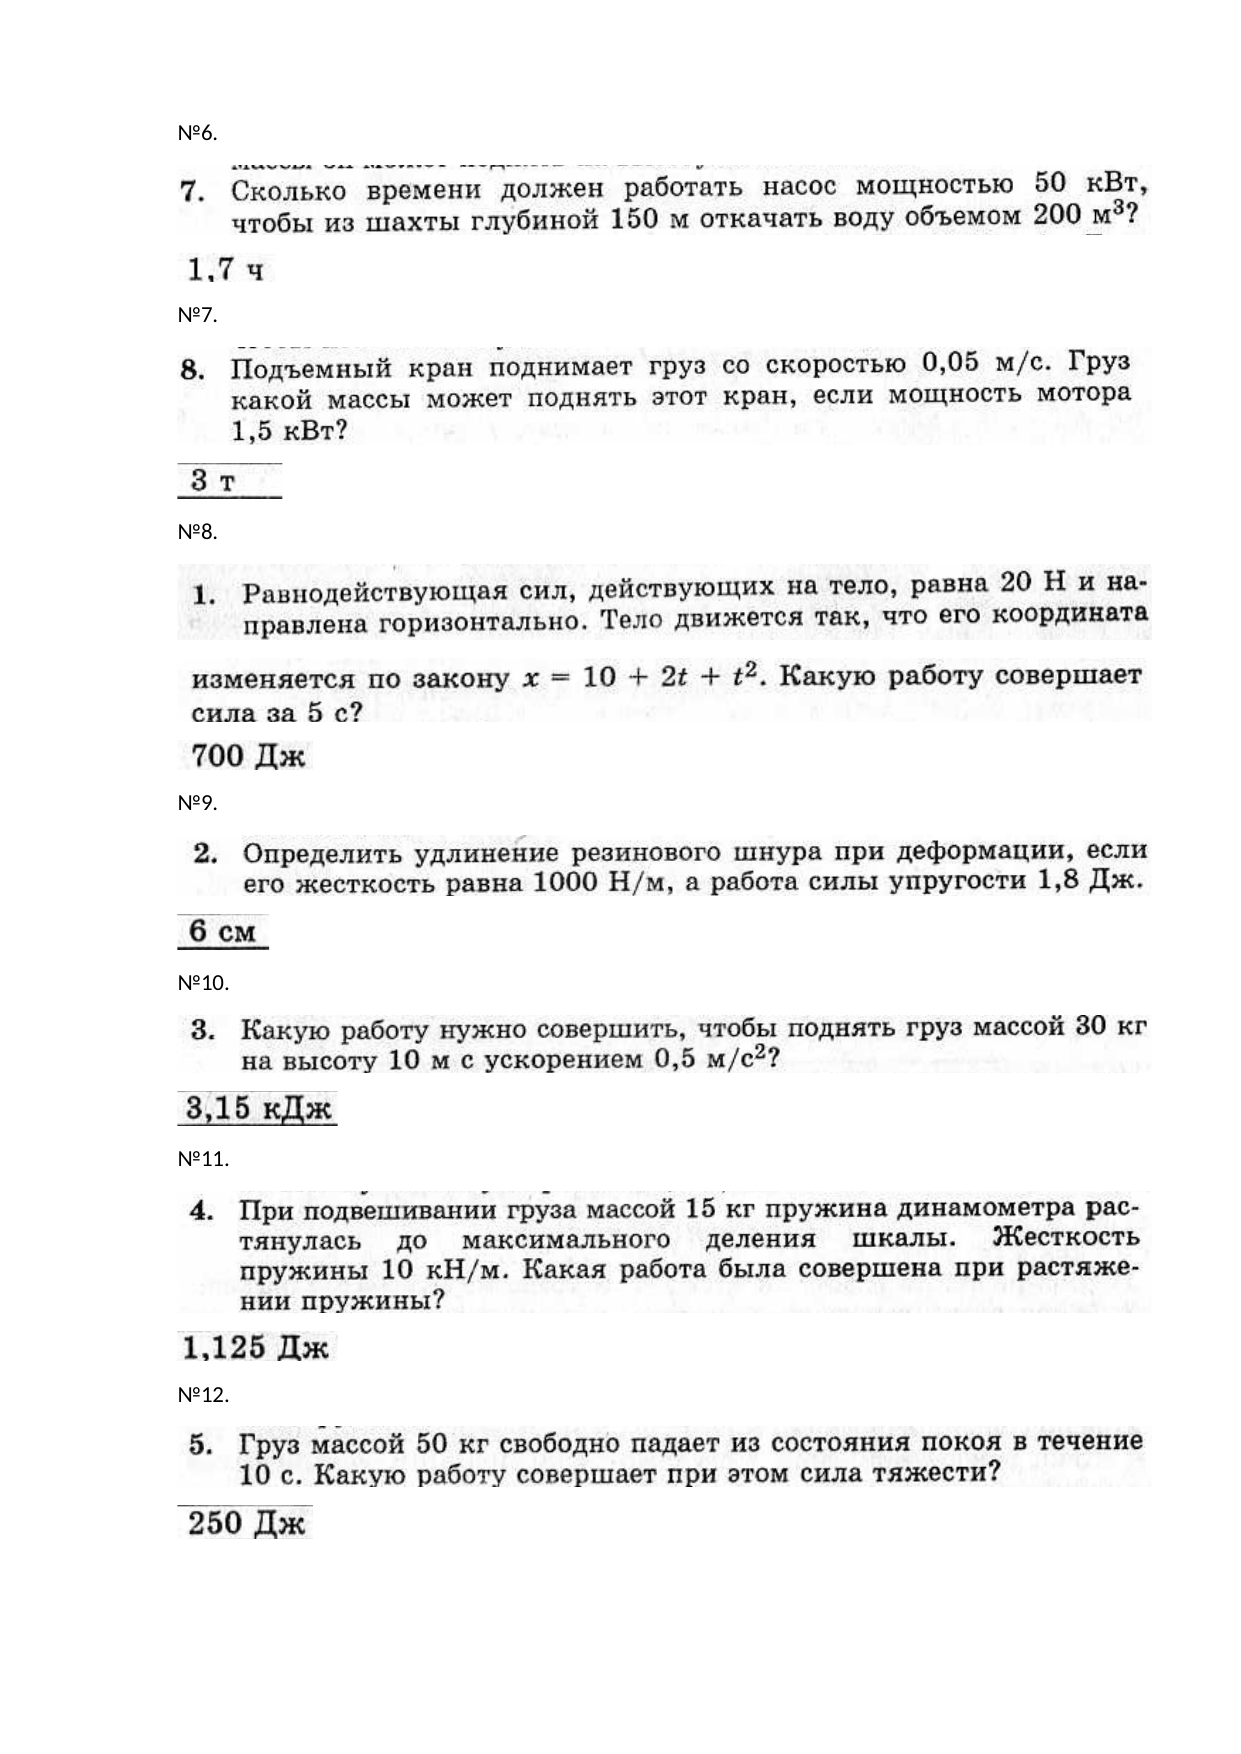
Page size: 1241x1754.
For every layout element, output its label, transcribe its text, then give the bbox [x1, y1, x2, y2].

text №11. [177, 1144, 1152, 1172]
text №7. [177, 301, 1152, 328]
text №6. [177, 118, 1152, 146]
text №10. [177, 968, 1152, 997]
text №8. [177, 517, 1152, 546]
text №12. [177, 1380, 1152, 1408]
text №9. [177, 788, 1152, 816]
